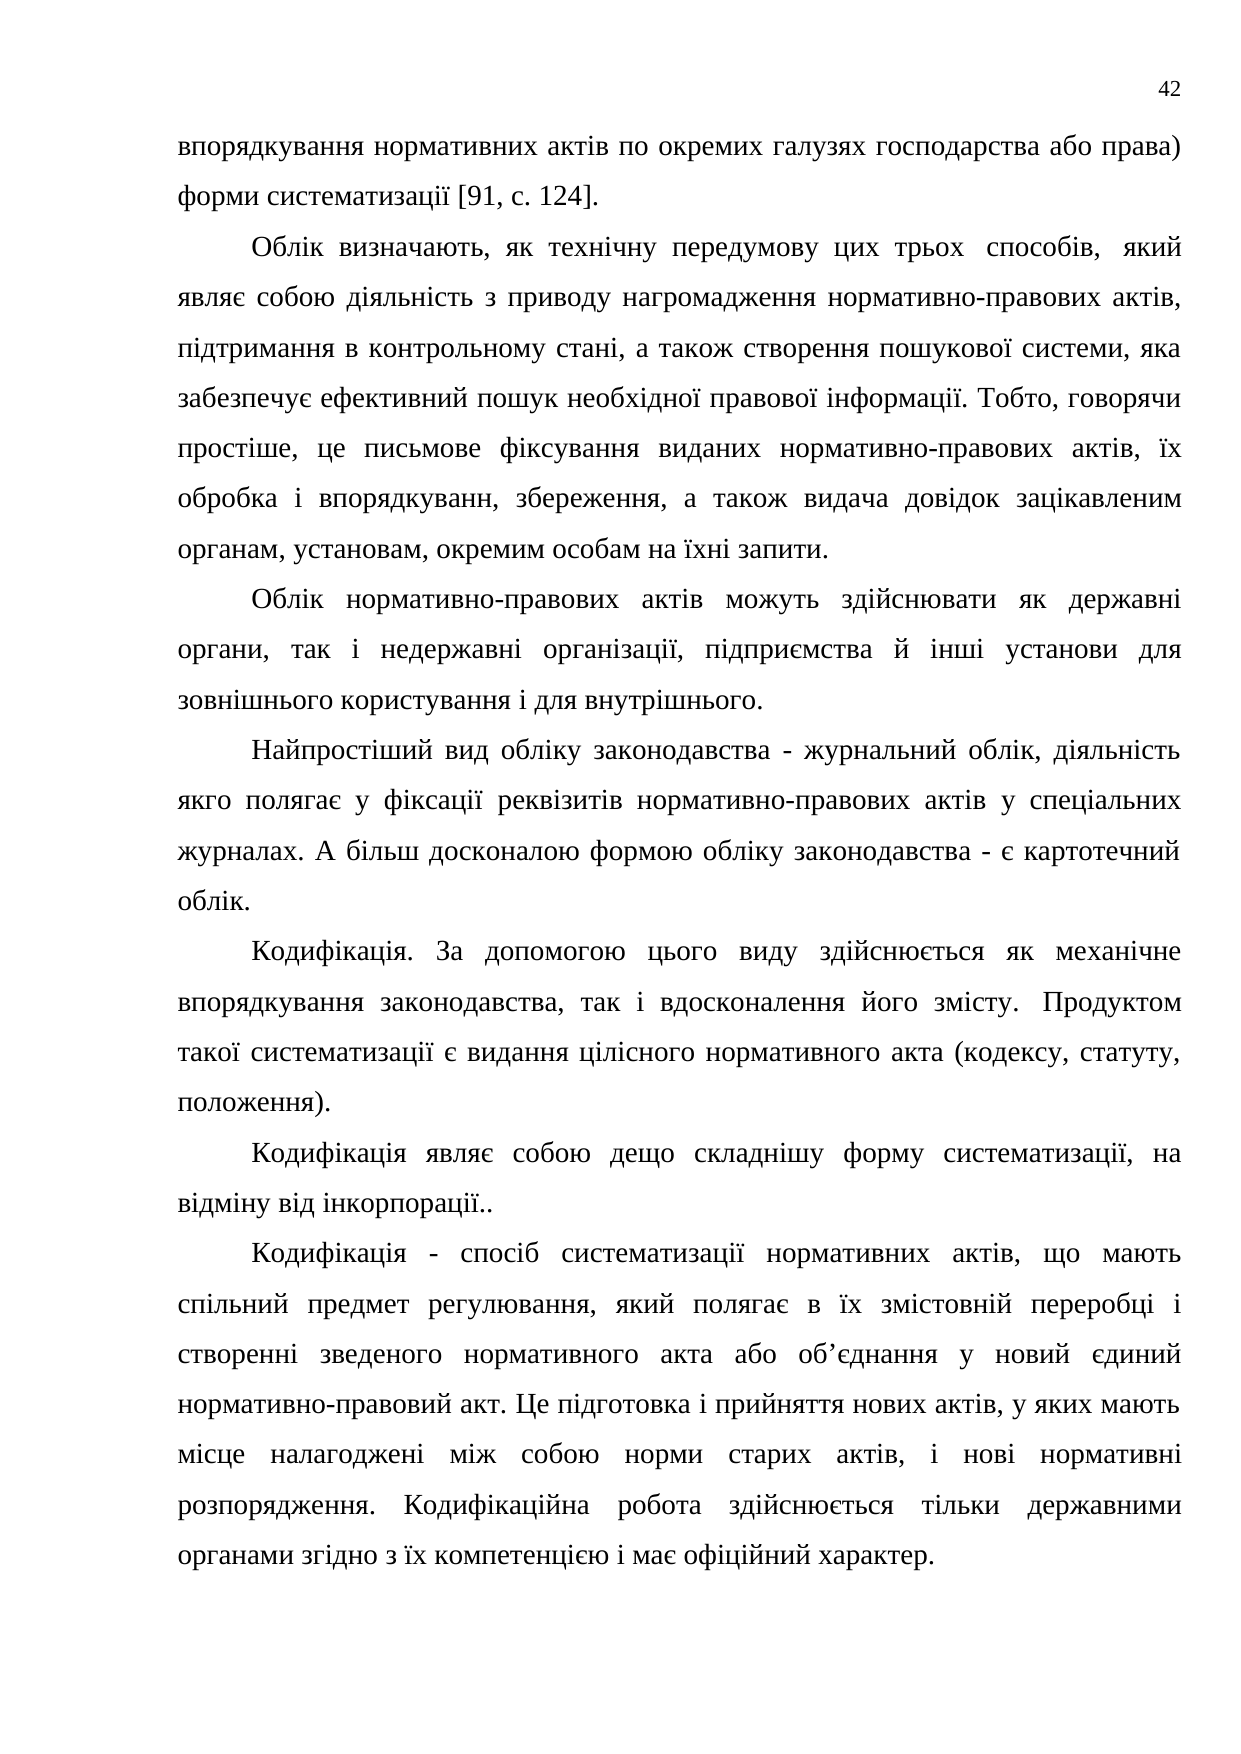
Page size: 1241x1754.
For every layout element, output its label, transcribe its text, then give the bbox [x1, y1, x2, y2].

text Кодифікація - спосіб систематизації нормативних актів, що мають спільний предмет регулювання, який полягає в їх змістовній переробці і створенні зведеного нормативного акта або об’єднання у новий єдиний нормативно-правовий акт. Це підготовка і прийняття нових актів, у яких мають місце налагоджені між собою норми старих актів, і нові нормативні розпорядження. Кодифікаційна робота здійснюється тільки державними органами згідно з їх компетенцією і має офіційний характер. [177, 1235, 1182, 1571]
text Облік нормативно-правових актів можуть здійснювати як державні органи, так і недержавні організації, підприємства й інші установи для зовнішнього користування і для внутрішнього. [177, 581, 1182, 715]
text Кодифікація являє собою дещо складнішу форму систематизації, на відміну від інкорпорації.. [177, 1135, 1182, 1219]
text впорядкування нормативних актів по окремих галузях господарства або права) форми систематизації [91, c. 124]. [177, 128, 1182, 212]
text Кодифікація. За допомогою цього виду здійснюється як механічне впорядкування законодавства, так і вдосконалення його змісту. Продуктом такої систематизації є видання цілісного нормативного акта (кодексу, статуту, положення). [177, 933, 1182, 1118]
text Найпростіший вид обліку законодавства - журнальний облік, діяльність якго полягає у фіксації реквізитів нормативно-правових актів у спеціальних журналах. А більш досконалою формою обліку законодавства - є картотечний облік. [177, 732, 1182, 917]
text Облік визначають, як технічну передумову цих трьох способів, який являє собою діяльність з приводу нагромадження нормативно-правових актів, підтримання в контрольному стані, а також створення пошукової системи, яка забезпечує ефективний пошук необхідної правової інформації. Тобто, говорячи простіше, це письмове фіксування виданих нормативно-правових актів, їх обробка і впорядкуванн, збереження, а також видача довідок зацікавленим органам, установам, окремим особам на їхні запити. [177, 229, 1182, 564]
